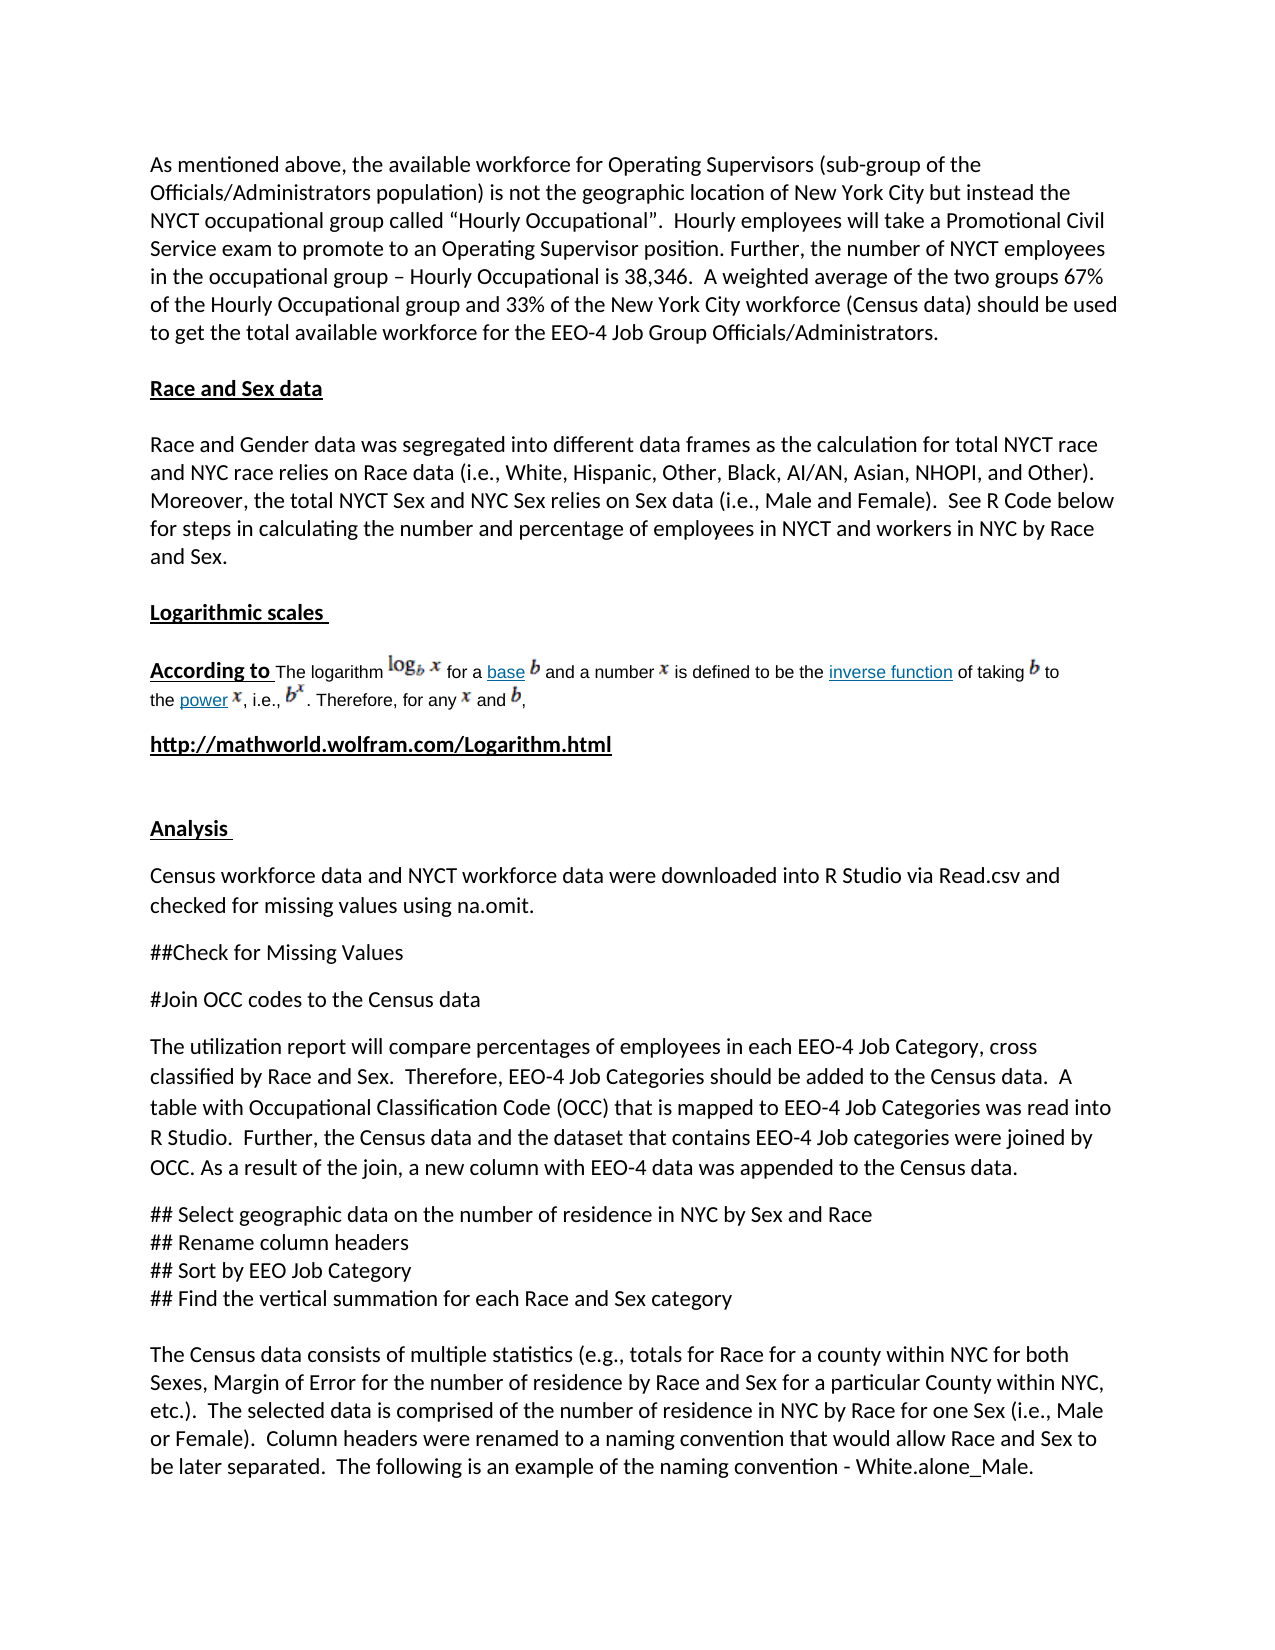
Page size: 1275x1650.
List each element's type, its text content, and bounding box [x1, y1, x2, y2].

text ##Check for Missing Values [150, 938, 1125, 966]
picture [461, 684, 472, 707]
text ## Rename column headers [150, 1228, 1125, 1256]
picture [659, 657, 670, 679]
picture [511, 684, 522, 707]
text Race and Gender data was segregated into different data frames as the calculation for total NYCT race and NYC race relies on Race data (i.e., White, Hispanic, Other, Black, AI/AN, Asian, NHOPI, and Other). Moreover, the total NYCT Sex and NYC Sex relies on Sex data (i.e., Male and Female). See R Code below for steps in calculating the number and percentage of employees in NYCT and workers in NYC by Race and Sex. [150, 430, 1125, 570]
text According to The logarithm for a base and a number is defined to be the inverse function of taking to the power , i.e., . Therefore, for any and , [150, 654, 1125, 710]
text ## Select geographic data on the number of residence in NYC by Sex and Race [150, 1200, 1125, 1228]
picture [232, 684, 243, 707]
picture [286, 684, 307, 707]
text #Join OCC codes to the Census data [150, 985, 1125, 1013]
text The Census data consists of multiple statistics (e.g., totals for Race for a county within NYC for both Sexes, Margin of Error for the number of residence by Race and Sex for a particular County within NYC, etc.). The selected data is comprised of the number of residence in NYC by Race for one Sex (i.e., Male or Female). Column headers were renamed to a naming convention that would allow Race and Sex to be later separated. The following is an example of the naming convention - White.alone_Male. [150, 1340, 1125, 1480]
text http://mathworld.wolfram.com/Logarithm.html [150, 730, 1125, 758]
text Census workforce data and NYCT workforce data were downloaded into R Studio via Read.csv and checked for missing values using na.omit. [150, 861, 1125, 919]
picture [1029, 657, 1040, 679]
text Analysis [150, 814, 1125, 842]
text As mentioned above, the available workforce for Operating Supervisors (sub-group of the Officials/Administrators population) is not the geographic location of New York City but instead the NYCT occupational group called “Hourly Occupational”. Hourly employees will take a Promotional Civil Service exam to promote to an Operating Supervisor position. Further, the number of NYCT employees in the occupational group – Hourly Occupational is 38,346. A weighted average of the two groups 67% of the Hourly Occupational group and 33% of the New York City workforce (Census data) should be used to get the total available workforce for the EEO-4 Job Group Officials/Administrators. [150, 150, 1125, 346]
text Race and Sex data [150, 374, 1125, 402]
text ## Find the vertical summation for each Race and Sex category [150, 1284, 1125, 1312]
text The utilization report will compare percentages of employees in each EEO-4 Job Category, cross classified by Race and Sex. Therefore, EEO-4 Job Categories should be added to the Census data. A table with Occupational Classification Code (OCC) that is mapped to EEO-4 Job Categories was read into R Studio. Further, the Census data and the dataset that contains EEO-4 Job categories were joined by OCC. As a result of the join, a new column with EEO-4 data was appended to the Census data. [150, 1032, 1125, 1181]
picture [388, 654, 442, 679]
picture [530, 657, 541, 679]
text ## Sort by EEO Job Category [150, 1256, 1125, 1284]
text Logarithmic scales [150, 598, 1125, 626]
